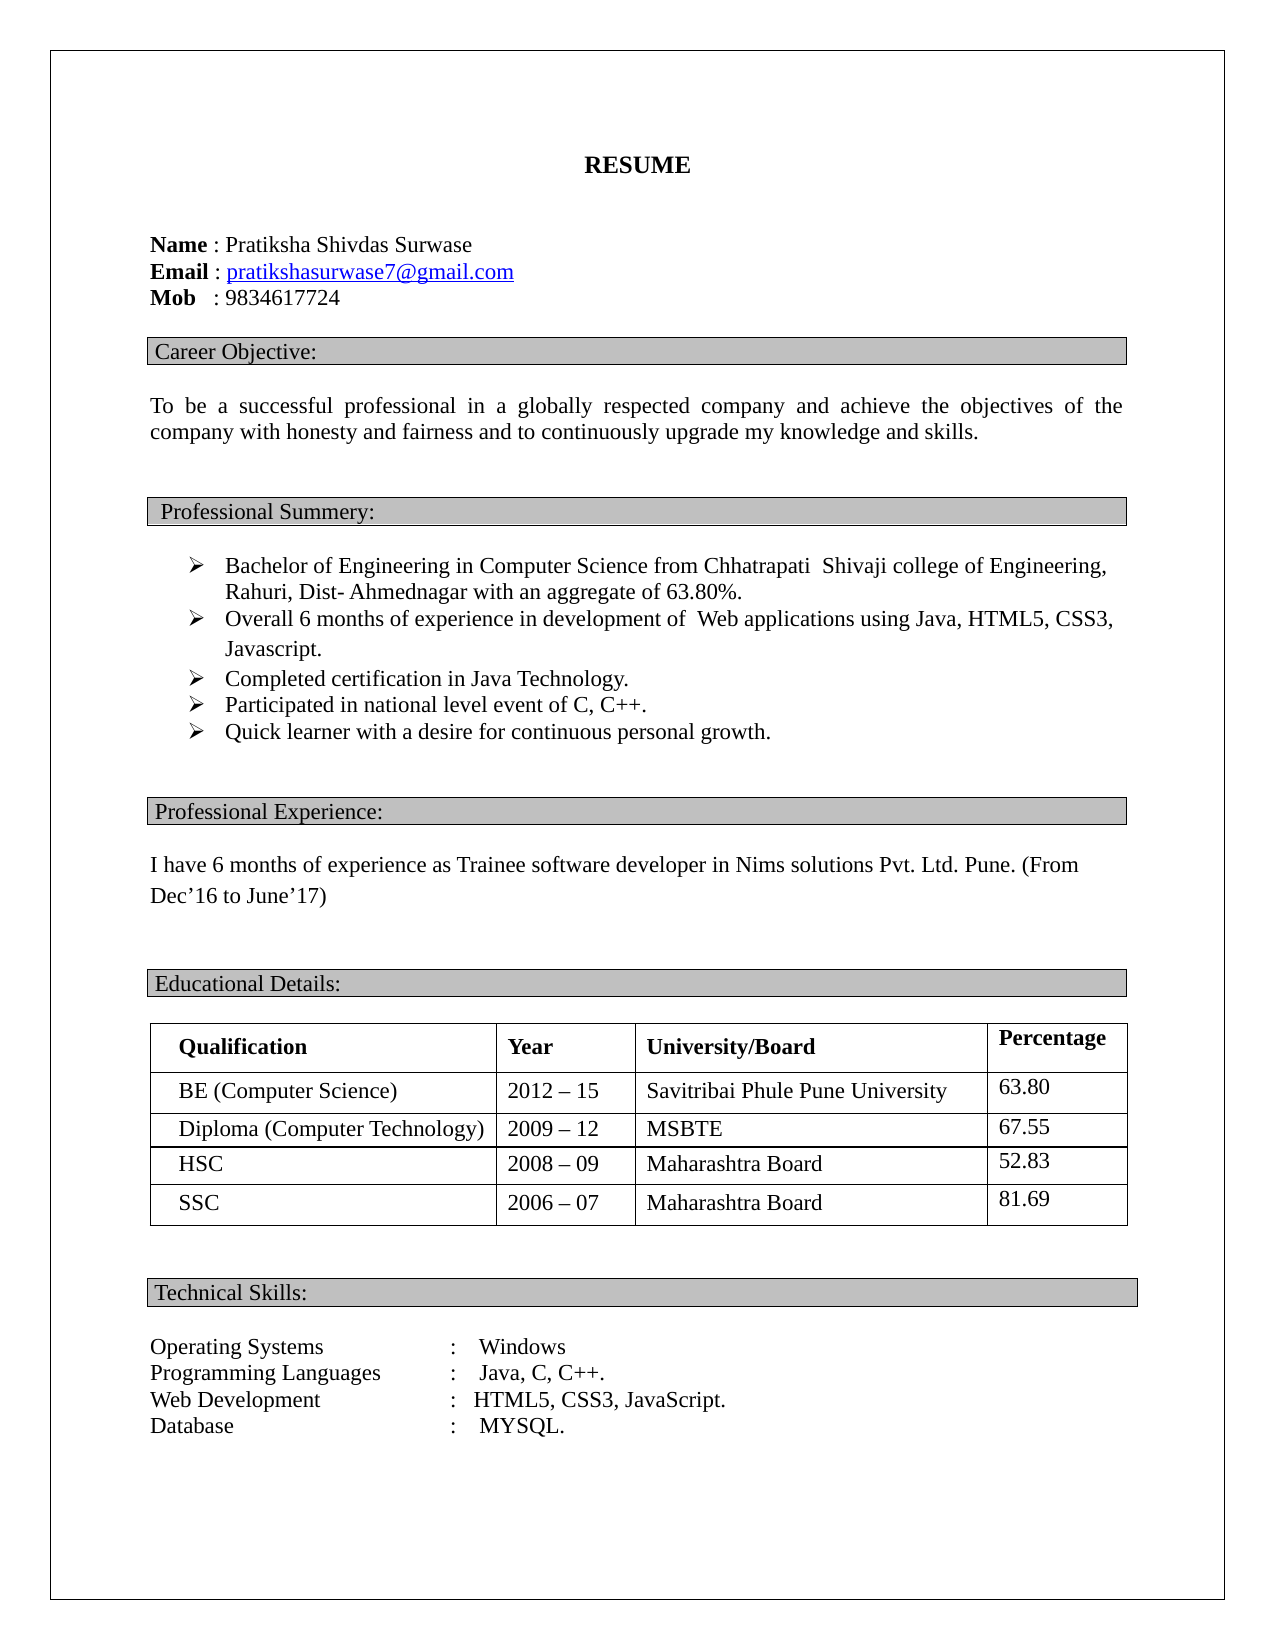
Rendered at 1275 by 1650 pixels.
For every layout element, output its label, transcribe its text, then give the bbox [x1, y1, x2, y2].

list Completed certification in Java Technology. [187, 665, 1125, 691]
text To be a successful professional in a globally respected company and achieve the objectives of the company with honesty and fairness and to continuously upgrade my knowledge and skills. [150, 392, 1125, 444]
table_cell 2012 – 15 [497, 1073, 635, 1112]
table_header Year [497, 1024, 635, 1072]
table_header Technical Skills: [148, 1279, 1137, 1306]
text Programming Languages : Java, C, C++. [150, 1359, 1125, 1386]
table_cell Savitribai Phule Pune University [636, 1073, 987, 1112]
text Email : pratikshasurwase7@gmail.com [150, 258, 1125, 284]
text Mob : 9834617724 [150, 284, 1125, 311]
table_cell Diploma (Computer Technology) [151, 1114, 496, 1146]
text Web Development : HTML5, CSS3, JavaScript. [150, 1386, 1125, 1412]
table_header Educational Details: [148, 970, 1126, 996]
text Name : Pratiksha Shivdas Surwase [150, 231, 1125, 258]
text Database : MYSQL. [150, 1412, 1125, 1438]
table_cell 2008 – 09 [497, 1148, 635, 1184]
table_cell SSC [151, 1185, 496, 1224]
table_cell BE (Computer Science) [151, 1073, 496, 1112]
table_header University/Board [636, 1024, 987, 1072]
table_cell 2006 – 07 [497, 1185, 635, 1224]
list Overall 6 months of experience in development of Web applications using Java, HTML5, CSS3, Javascript. [187, 604, 1125, 661]
text Operating Systems : Windows [150, 1333, 1125, 1359]
table_header Percentage [988, 1024, 1127, 1072]
table_header Professional Experience: [148, 798, 1126, 824]
table_cell 2009 – 12 [497, 1114, 635, 1146]
table_header Career Objective: [148, 338, 1126, 364]
table_cell 67.55 [988, 1114, 1127, 1146]
table_cell Maharashtra Board [636, 1185, 987, 1224]
table_cell HSC [151, 1148, 496, 1184]
table_cell Maharashtra Board [636, 1148, 987, 1184]
list Bachelor of Engineering in Computer Science from Chhatrapati Shivaji college of Engineering, Rahuri, Dist- Ahmednagar with an aggregate of 63.80%. [187, 552, 1125, 604]
list Quick learner with a desire for continuous personal growth. [187, 718, 1125, 744]
table_cell 52.83 [988, 1148, 1127, 1184]
table_header Professional Summery: [148, 498, 1126, 524]
text I have 6 months of experience as Trainee software developer in Nims solutions Pvt. Ltd. Pune. (From Dec’16 to June’17) [150, 852, 1125, 908]
table_cell 63.80 [988, 1073, 1127, 1112]
table_cell MSBTE [636, 1114, 987, 1146]
table_header Qualification [151, 1024, 496, 1072]
list Participated in national level event of C, C++. [187, 691, 1125, 718]
text RESUME [150, 150, 1125, 179]
table_cell 81.69 [988, 1185, 1127, 1224]
